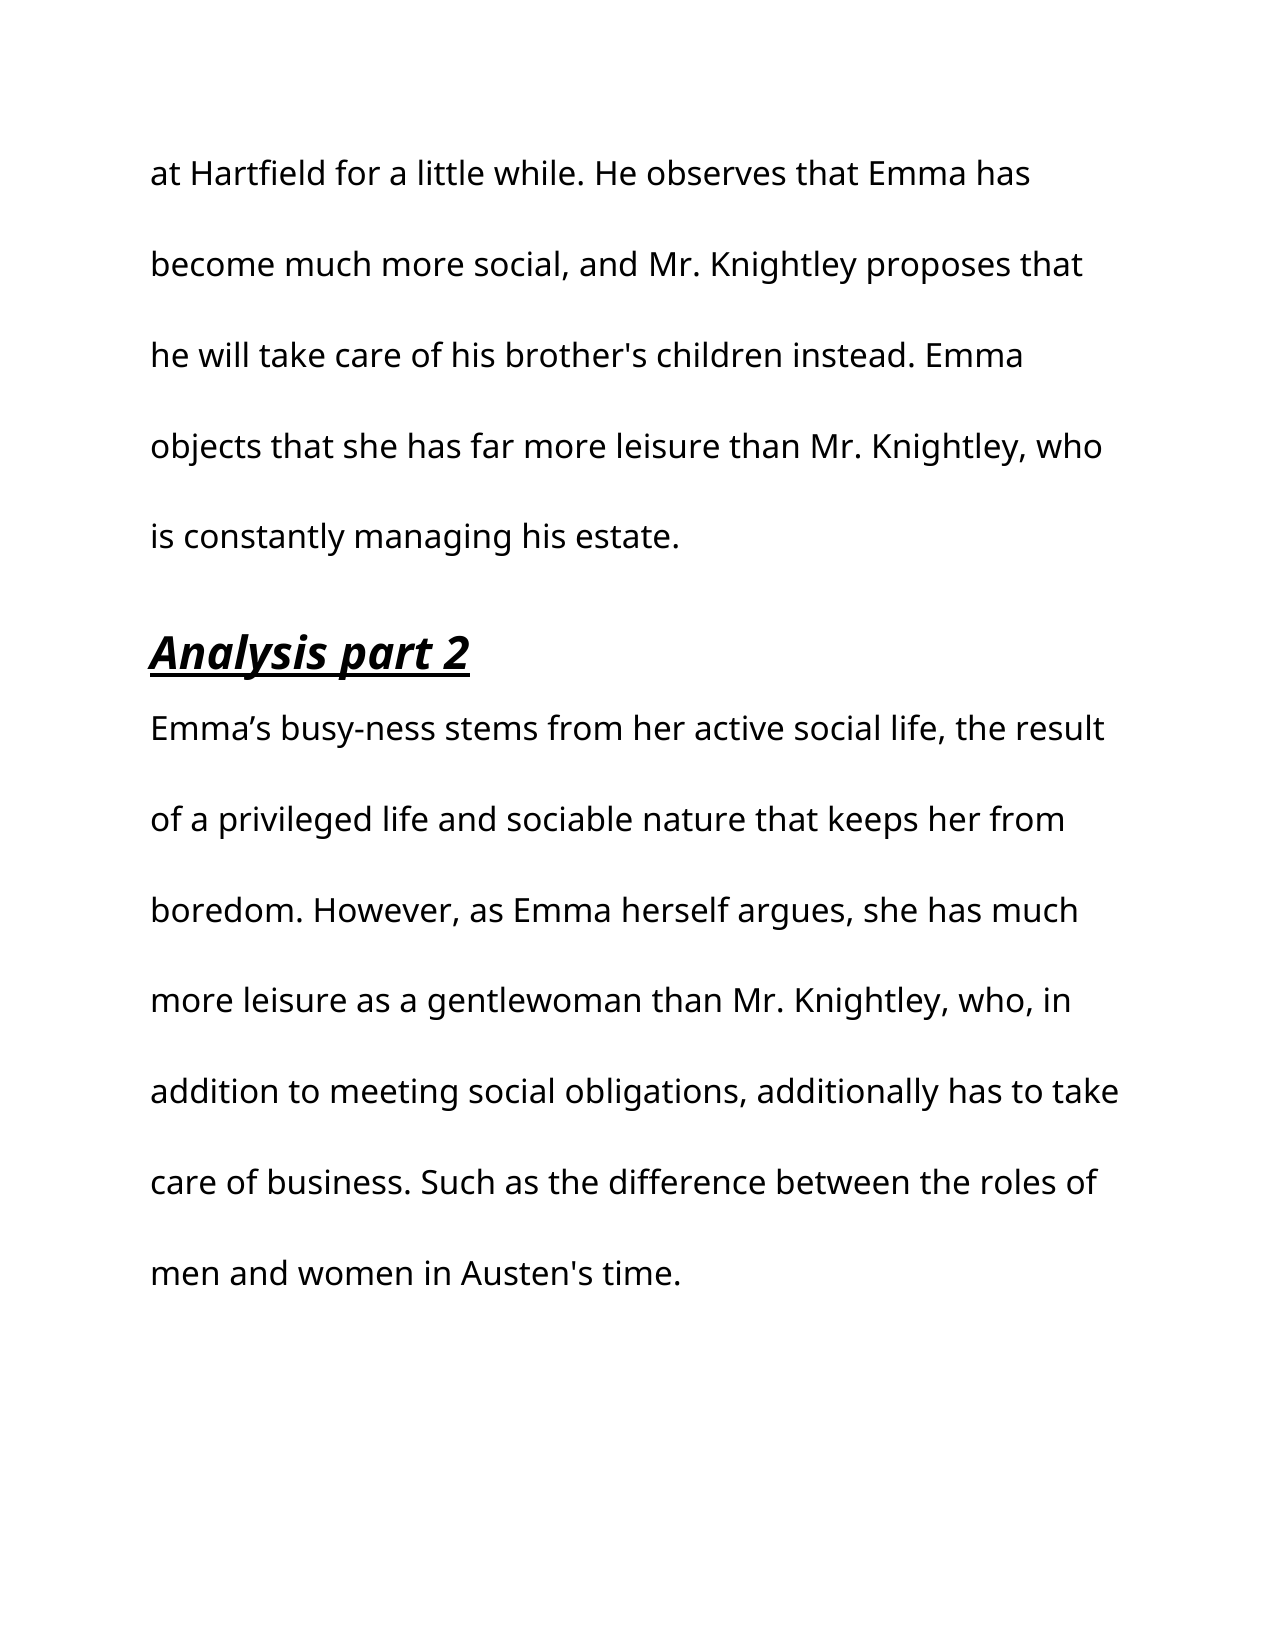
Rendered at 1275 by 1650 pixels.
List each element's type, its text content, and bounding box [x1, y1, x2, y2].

text Analysis part 2 [150, 621, 1125, 683]
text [150, 150, 1125, 559]
text Emma’s busy-ness stems from her active social life, the result of a privileged life and sociable nature that keeps her from boredom. However, as Emma herself argues, she has much more leisure as a gentlewoman than Mr. Knightley, who, in addition to meeting social obligations, additionally has to take care of business. Such as the difference between the roles of men and women in Austen's time. [150, 705, 1125, 1295]
